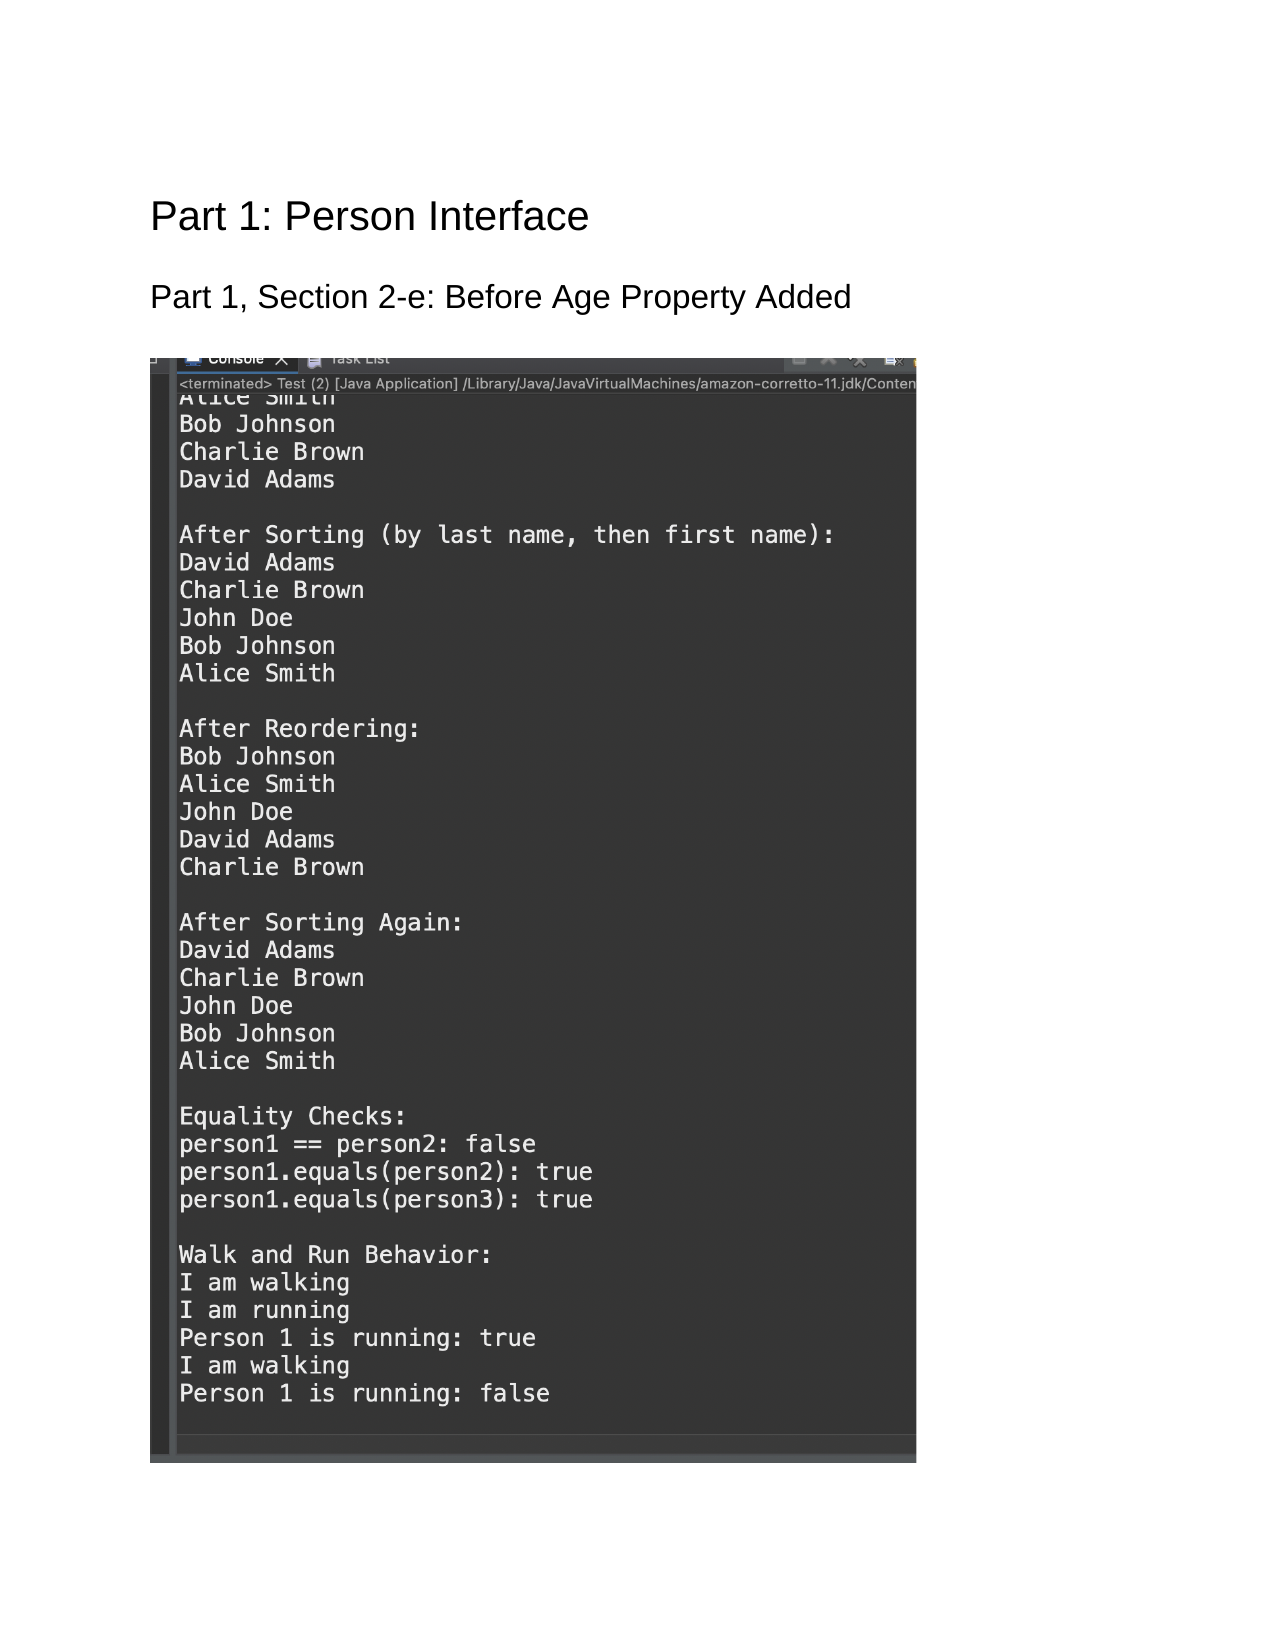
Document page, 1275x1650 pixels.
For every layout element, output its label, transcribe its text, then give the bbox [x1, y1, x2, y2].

picture [150, 358, 917, 1463]
subtitle Part 1: Person Interface [150, 192, 1125, 239]
subtitle Part 1, Section 2-e: Before Age Property Added [150, 277, 1125, 316]
